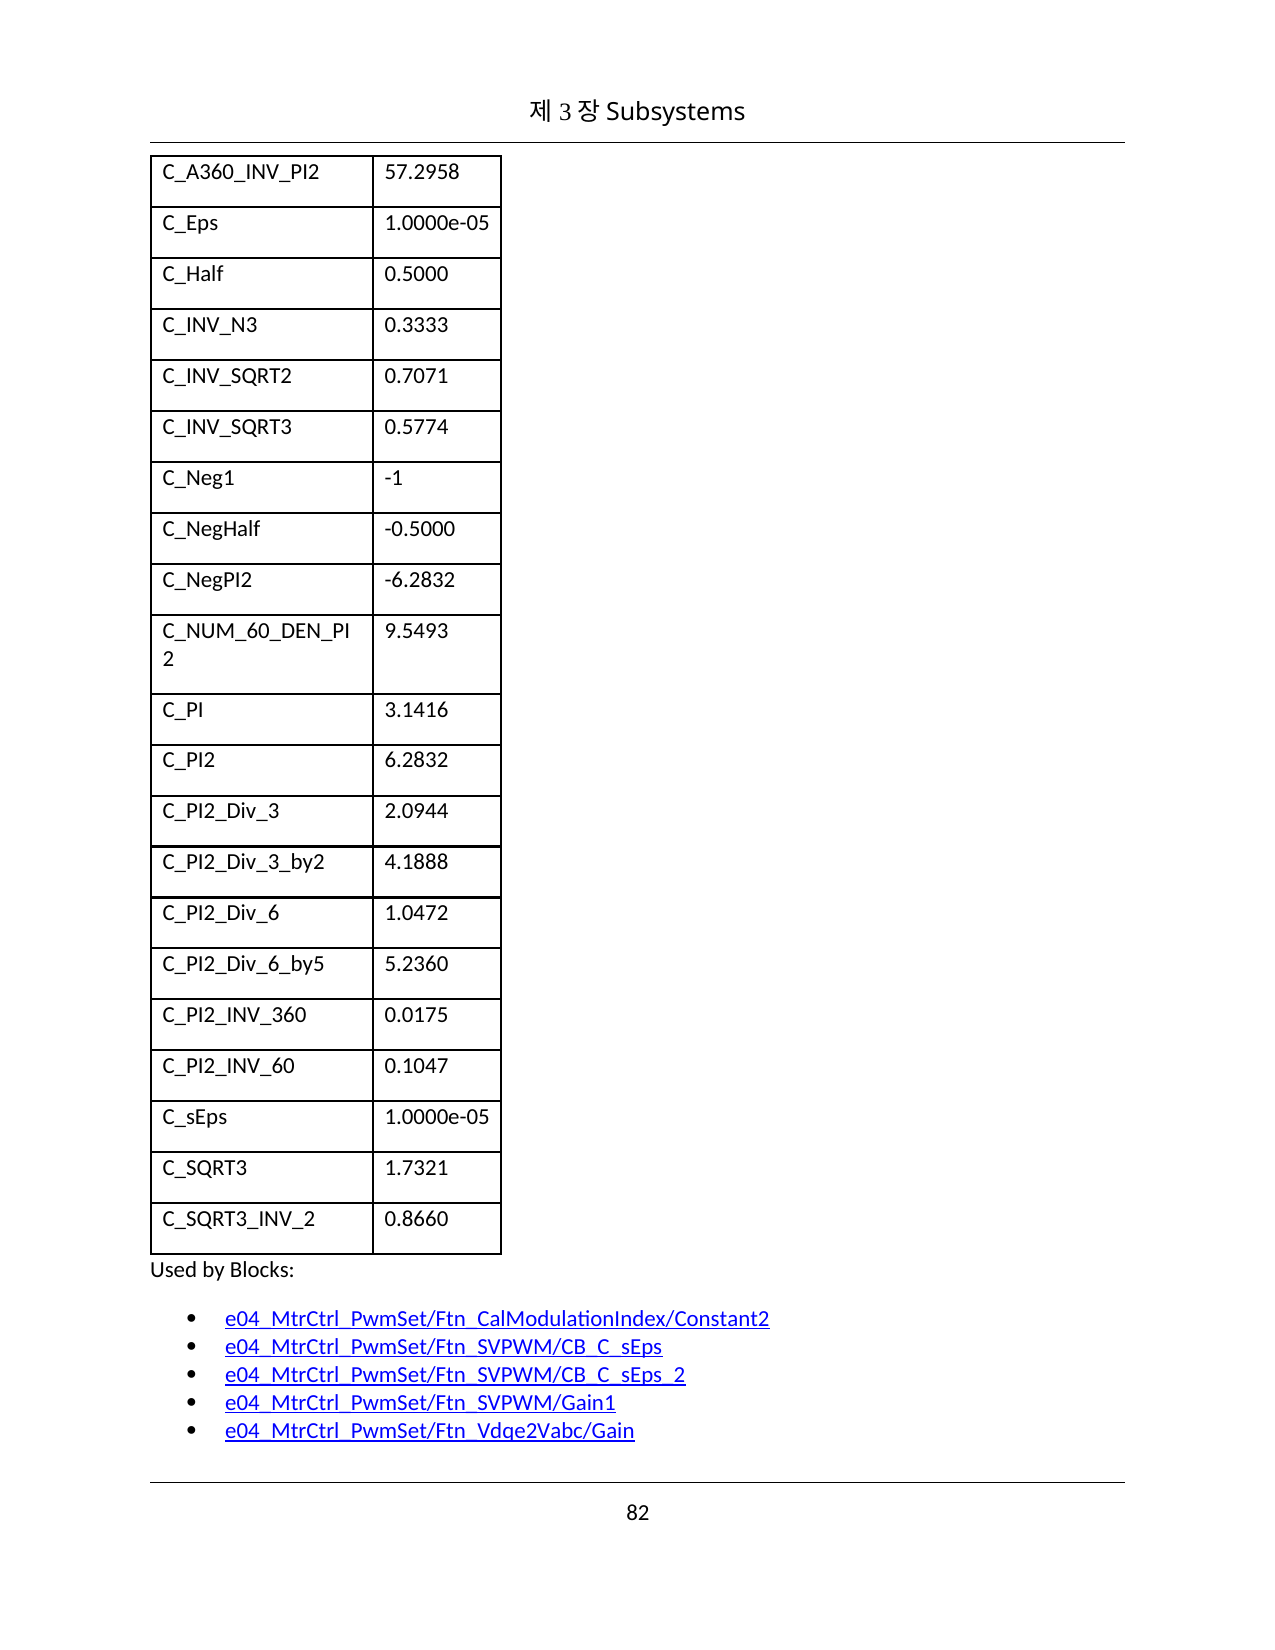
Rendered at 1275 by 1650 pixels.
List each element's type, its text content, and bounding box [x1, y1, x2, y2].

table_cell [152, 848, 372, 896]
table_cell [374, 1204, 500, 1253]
list e04_MtrCtrl_PwmSet/Ftn_SVPWM/Gain1 [187, 1388, 1125, 1416]
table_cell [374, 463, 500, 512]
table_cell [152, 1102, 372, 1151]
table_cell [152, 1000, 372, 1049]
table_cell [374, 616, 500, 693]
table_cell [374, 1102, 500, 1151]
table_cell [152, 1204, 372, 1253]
text Used by Blocks: [150, 1255, 1125, 1283]
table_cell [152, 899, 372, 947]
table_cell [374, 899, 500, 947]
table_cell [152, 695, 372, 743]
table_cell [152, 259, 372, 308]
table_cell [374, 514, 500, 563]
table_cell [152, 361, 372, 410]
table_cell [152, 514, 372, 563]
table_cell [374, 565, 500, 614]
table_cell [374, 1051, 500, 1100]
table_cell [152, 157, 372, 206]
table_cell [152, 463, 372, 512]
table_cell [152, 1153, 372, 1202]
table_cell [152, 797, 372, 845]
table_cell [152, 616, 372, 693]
list e04_MtrCtrl_PwmSet/Ftn_Vdqe2Vabc/Gain [187, 1416, 1125, 1444]
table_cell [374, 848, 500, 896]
list e04_MtrCtrl_PwmSet/Ftn_SVPWM/CB_C_sEps [187, 1332, 1125, 1360]
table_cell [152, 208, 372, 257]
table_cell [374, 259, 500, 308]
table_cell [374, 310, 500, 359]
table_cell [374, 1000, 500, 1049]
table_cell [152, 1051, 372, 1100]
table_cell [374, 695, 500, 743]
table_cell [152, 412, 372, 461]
list e04_MtrCtrl_PwmSet/Ftn_SVPWM/CB_C_sEps_2 [187, 1360, 1125, 1388]
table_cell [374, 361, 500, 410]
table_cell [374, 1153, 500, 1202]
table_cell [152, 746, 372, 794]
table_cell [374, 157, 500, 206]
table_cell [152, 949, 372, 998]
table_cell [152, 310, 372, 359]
list e04_MtrCtrl_PwmSet/Ftn_CalModulationIndex/Constant2 [187, 1304, 1125, 1332]
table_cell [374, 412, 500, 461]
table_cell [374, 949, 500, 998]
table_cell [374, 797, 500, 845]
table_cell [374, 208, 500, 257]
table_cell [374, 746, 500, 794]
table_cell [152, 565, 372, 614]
